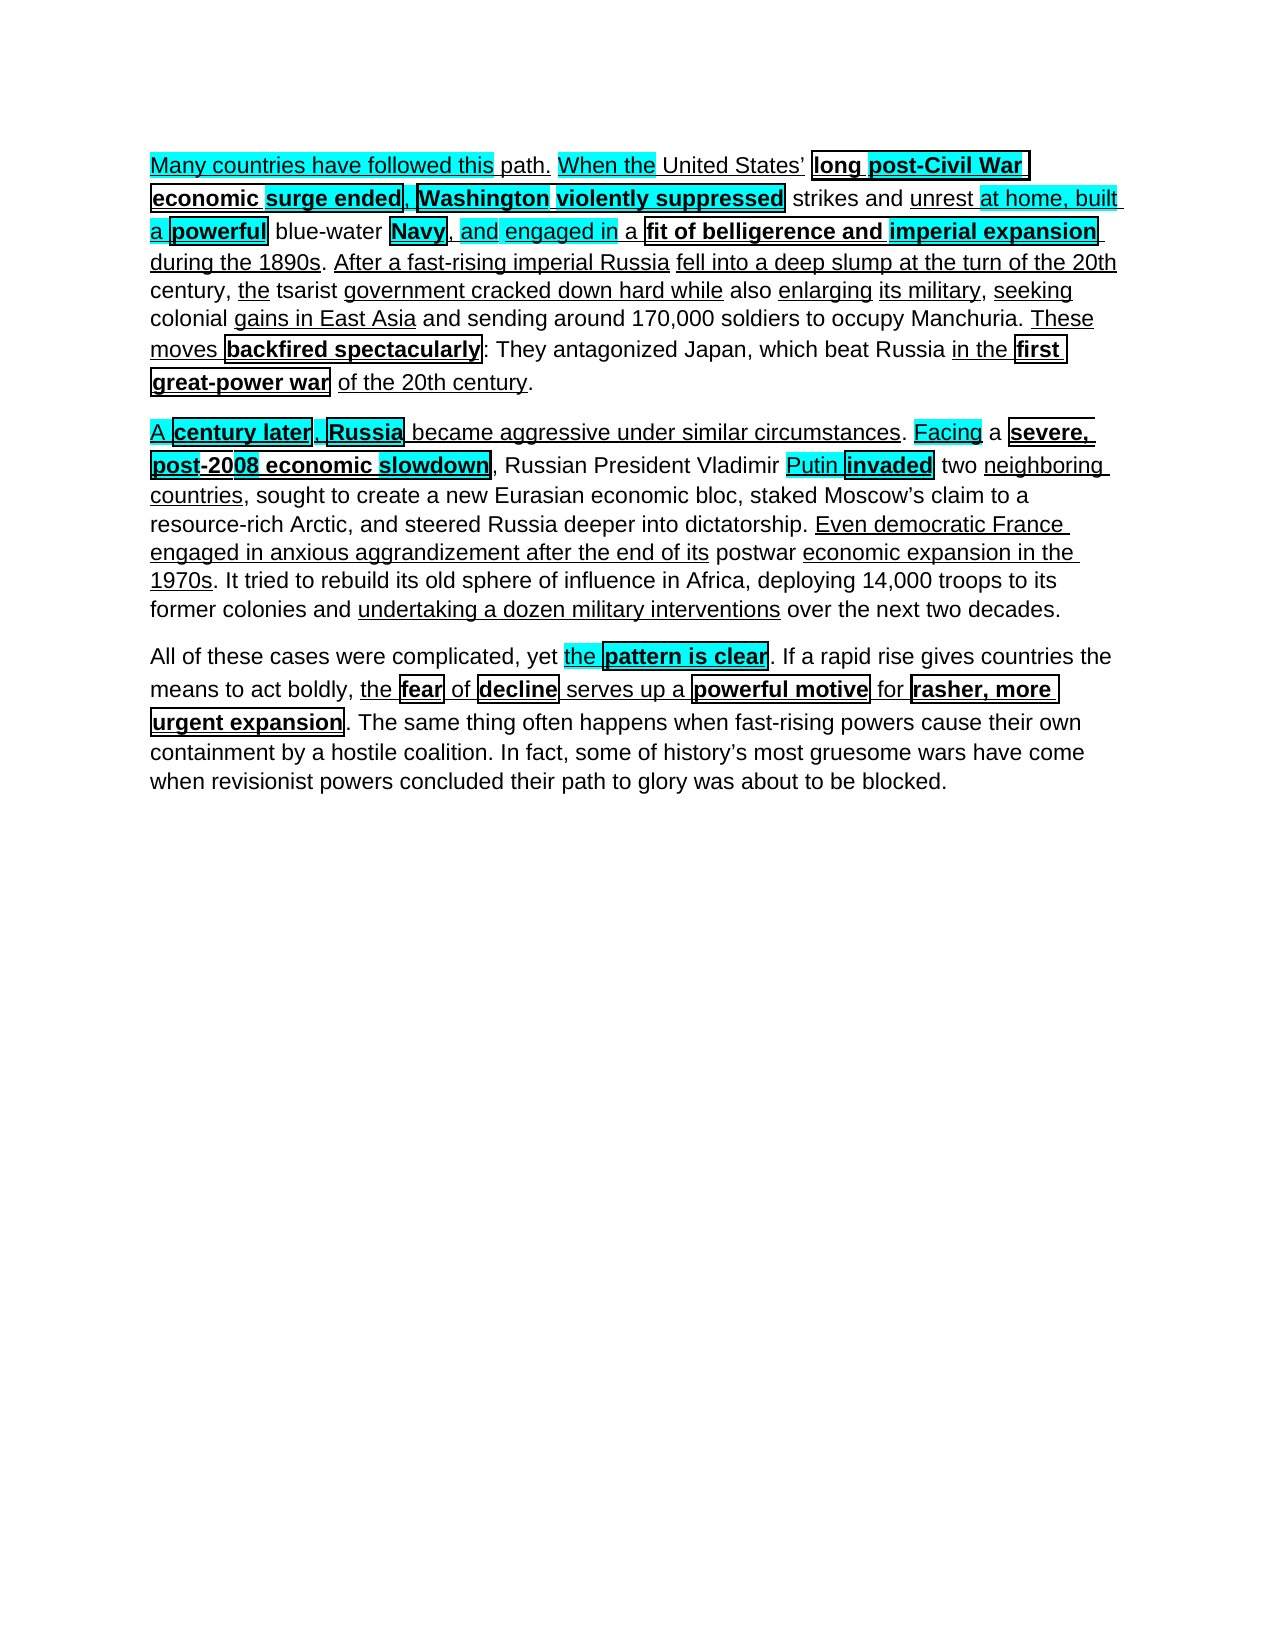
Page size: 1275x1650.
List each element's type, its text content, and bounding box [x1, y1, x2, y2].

text A century later, Russia became aggressive under similar circumstances. Facing a severe, post-2008 economic slowdown, Russian President Vladimir Putin invaded two neighboring countries, sought to create a new Eurasian economic bloc, staked Moscow’s claim to a resource-rich Arctic, and steered Russia deeper into dictatorship. Even democratic France engaged in anxious aggrandizement after the end of its postwar economic expansion in the 1970s. It tried to rebuild its old sphere of influence in Africa, deploying 14,000 troops to its former colonies and undertaking a dozen military interventions over the next two decades. [150, 417, 1125, 622]
text Many countries have followed this path. When the United States’ long post-Civil War economic surge ended, Washington violently suppressed strikes and unrest at home, built a powerful blue-water Navy, and engaged in a fit of belligerence and imperial expansion during the 1890s. After a fast-rising imperial Russia fell into a deep slump at the turn of the 20th century, the tsarist government cracked down hard while also enlarging its military, seeking colonial gains in East Asia and sending around 170,000 soldiers to occupy Manchuria. These moves backfired spectacularly: They antagonized Japan, which beat Russia in the first great-power war of the 20th century. [150, 150, 1125, 397]
text All of these cases were complicated, yet the pattern is clear. If a rapid rise gives countries the means to act boldly, the fear of decline serves up a powerful motive for rasher, more urgent expansion. The same thing often happens when fast-rising powers cause their own containment by a hostile coalition. In fact, some of history’s most gruesome wars have come when revisionist powers concluded their path to glory was about to be blocked. [150, 641, 1125, 794]
